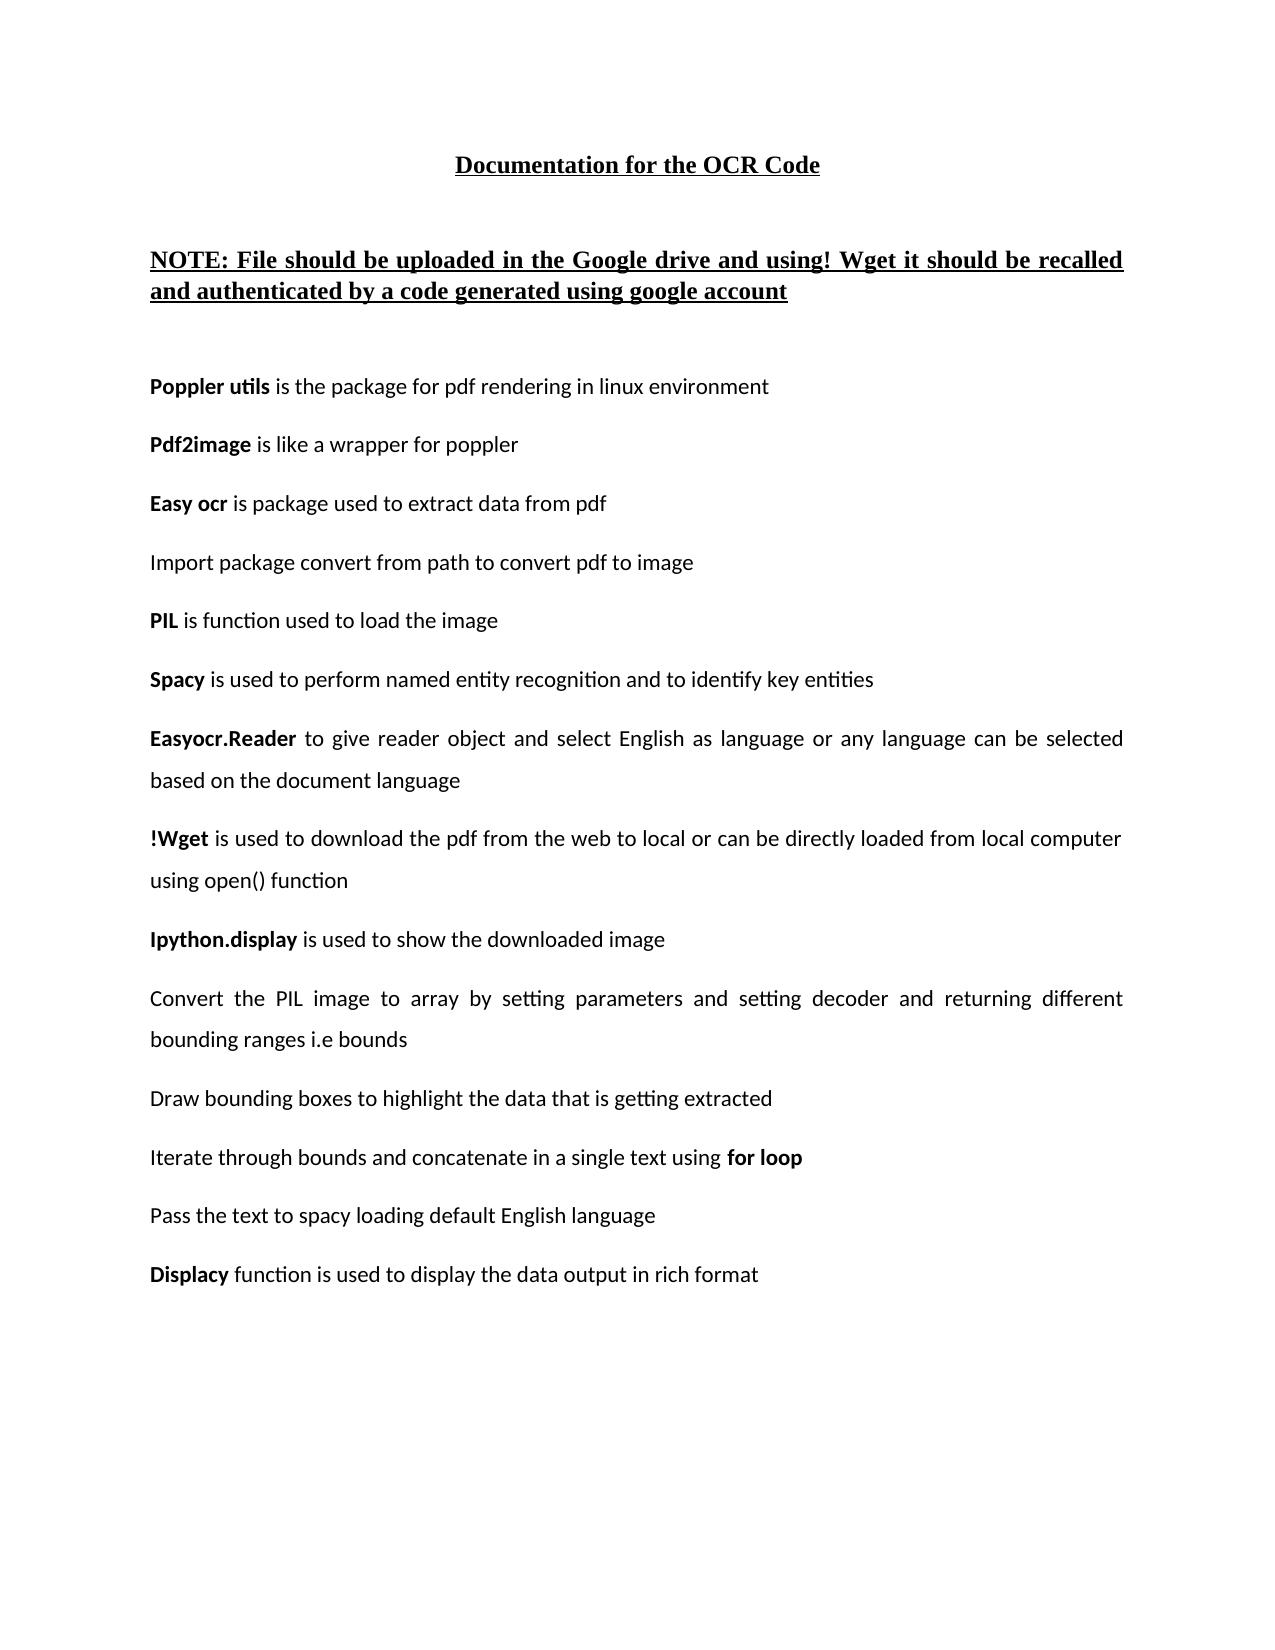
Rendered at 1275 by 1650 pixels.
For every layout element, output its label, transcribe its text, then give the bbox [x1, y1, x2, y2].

text Documentation for the OCR Code [150, 150, 1125, 179]
text Pdf2image is like a wrapper for poppler [150, 431, 1125, 458]
text Ipython.display is used to show the downloaded image [150, 925, 1125, 953]
text Convert the PIL image to array by setting parameters and setting decoder and returning different bounding ranges i.e bounds [150, 984, 1125, 1054]
text Import package convert from path to convert pdf to image [150, 548, 1125, 576]
text Easy ocr is package used to extract data from pdf [150, 489, 1125, 517]
text Easyocr.Reader to give reader object and select English as language or any language can be selected based on the document language [150, 724, 1125, 794]
text Pass the text to spacy loading default English language [150, 1202, 1125, 1229]
text Draw bounding boxes to highlight the data that is getting extracted [150, 1084, 1125, 1112]
text Spacy is used to perform named entity recognition and to identify key entities [150, 665, 1125, 693]
text PIL is function used to load the image [150, 606, 1125, 634]
text !Wget is used to download the pdf from the web to local or can be directly loaded from local computer using open() function [150, 824, 1125, 894]
text Poppler utils is the package for pdf rendering in linux environment [150, 372, 1125, 400]
text NOTE: File should be uploaded in the Google drive and using! Wget it should be recalled and authenticated by a code generated using google account [150, 245, 1125, 305]
text Displacy function is used to display the data output in rich format [150, 1260, 1125, 1288]
text Iterate through bounds and concatenate in a single text using for loop [150, 1143, 1125, 1171]
